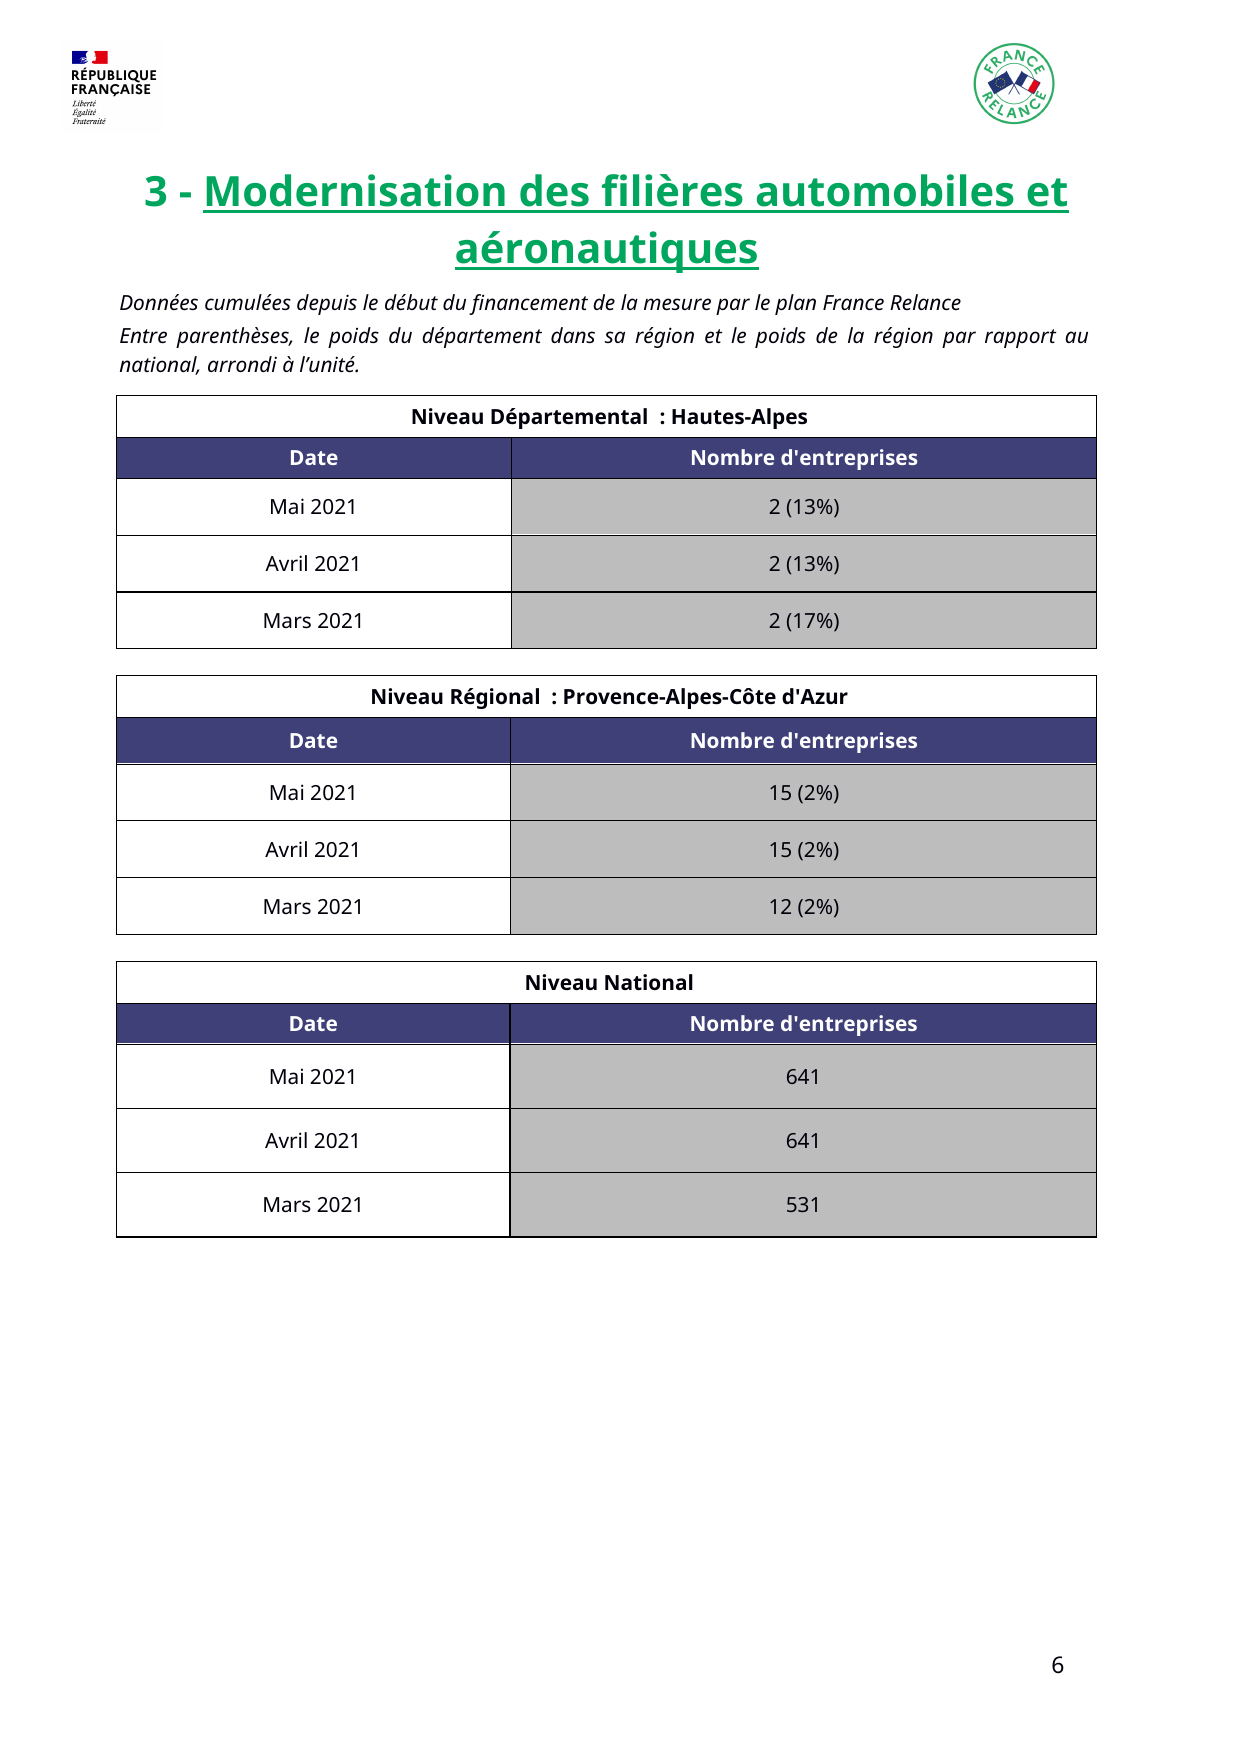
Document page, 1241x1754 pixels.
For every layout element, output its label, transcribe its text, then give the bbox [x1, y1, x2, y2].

table_cell Mai 2021 [117, 1045, 509, 1108]
picture [60, 39, 163, 133]
text Données cumulées depuis le début du financement de la mesure par le plan France Relance [119, 288, 1094, 317]
table_cell 641 [511, 1045, 1096, 1108]
table_cell Date [117, 1004, 509, 1043]
picture [935, 31, 1082, 126]
table_cell Mars 2021 [117, 593, 511, 648]
table_cell 15 (2%) [511, 821, 1096, 877]
table_cell 531 [511, 1173, 1096, 1236]
table_cell Date [117, 718, 510, 763]
table_cell 2 (13%) [512, 479, 1096, 534]
table_cell 12 (2%) [511, 878, 1096, 934]
table_header Niveau National [117, 962, 1096, 1002]
table_cell Date [117, 438, 511, 478]
subtitle 3 - Modernisation des filières automobiles et aéronautiques [119, 162, 1094, 276]
table_cell Avril 2021 [117, 821, 510, 877]
table_cell Avril 2021 [117, 1109, 509, 1172]
table_cell Nombre d'entreprises [511, 1004, 1096, 1043]
text Entre parenthèses, le poids du département dans sa région et le poids de la région par rapport au national, arrondi à l’unité. [119, 321, 1094, 378]
table_header Niveau Départemental : Hautes-Alpes [117, 396, 1096, 437]
table_cell Mars 2021 [117, 878, 510, 934]
table_cell Nombre d'entreprises [511, 718, 1096, 763]
table_cell 641 [511, 1109, 1096, 1172]
table_cell Nombre d'entreprises [512, 438, 1096, 478]
table_cell 2 (17%) [512, 593, 1096, 648]
table_cell Mai 2021 [117, 765, 510, 820]
table_cell 15 (2%) [511, 765, 1096, 820]
table_header Niveau Régional : Provence-Alpes-Côte d'Azur [117, 676, 1096, 717]
table_cell Mars 2021 [117, 1173, 509, 1236]
table_cell 2 (13%) [512, 536, 1096, 591]
table_cell Mai 2021 [117, 479, 511, 534]
table_cell Avril 2021 [117, 536, 511, 591]
